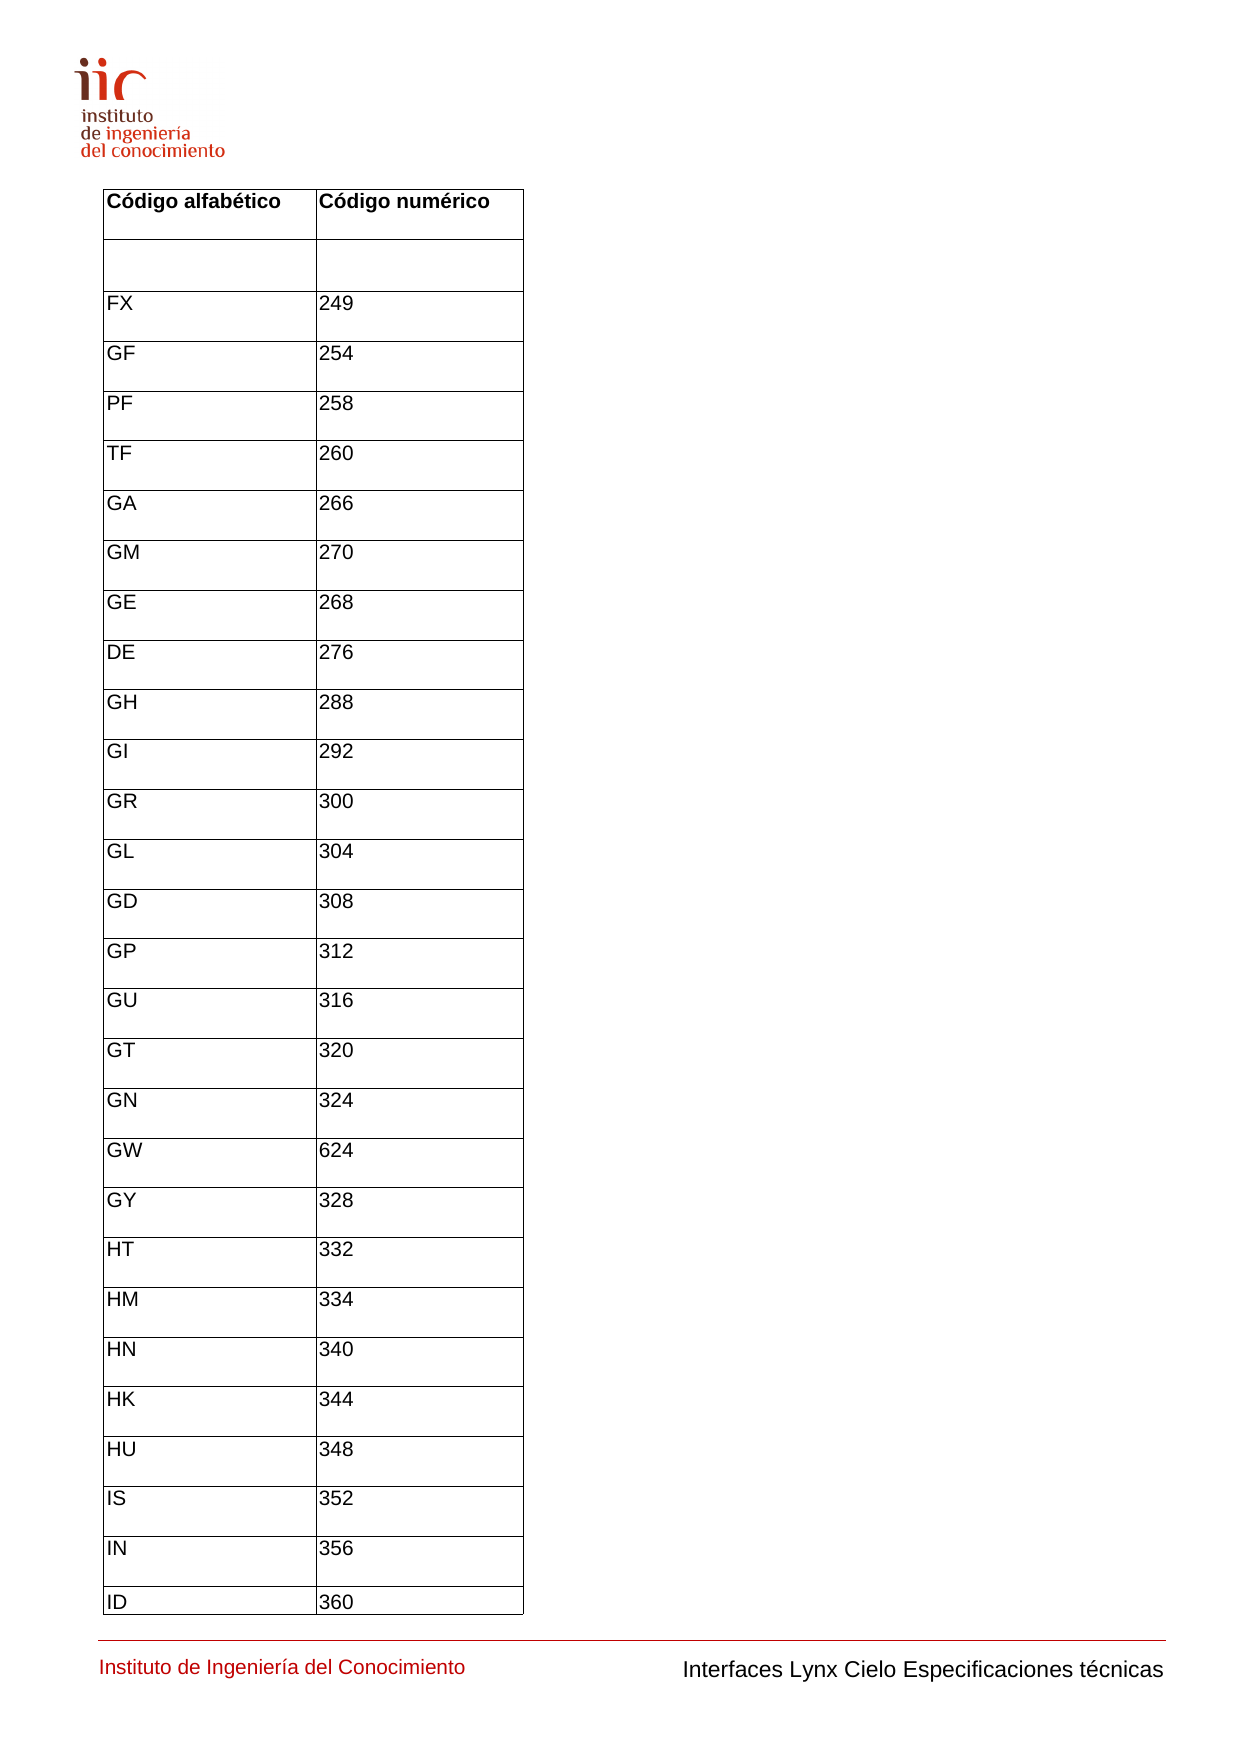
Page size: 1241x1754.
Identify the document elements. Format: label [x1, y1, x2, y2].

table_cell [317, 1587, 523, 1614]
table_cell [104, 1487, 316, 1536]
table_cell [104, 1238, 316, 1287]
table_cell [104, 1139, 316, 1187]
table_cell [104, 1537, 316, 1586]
picture [73, 57, 225, 158]
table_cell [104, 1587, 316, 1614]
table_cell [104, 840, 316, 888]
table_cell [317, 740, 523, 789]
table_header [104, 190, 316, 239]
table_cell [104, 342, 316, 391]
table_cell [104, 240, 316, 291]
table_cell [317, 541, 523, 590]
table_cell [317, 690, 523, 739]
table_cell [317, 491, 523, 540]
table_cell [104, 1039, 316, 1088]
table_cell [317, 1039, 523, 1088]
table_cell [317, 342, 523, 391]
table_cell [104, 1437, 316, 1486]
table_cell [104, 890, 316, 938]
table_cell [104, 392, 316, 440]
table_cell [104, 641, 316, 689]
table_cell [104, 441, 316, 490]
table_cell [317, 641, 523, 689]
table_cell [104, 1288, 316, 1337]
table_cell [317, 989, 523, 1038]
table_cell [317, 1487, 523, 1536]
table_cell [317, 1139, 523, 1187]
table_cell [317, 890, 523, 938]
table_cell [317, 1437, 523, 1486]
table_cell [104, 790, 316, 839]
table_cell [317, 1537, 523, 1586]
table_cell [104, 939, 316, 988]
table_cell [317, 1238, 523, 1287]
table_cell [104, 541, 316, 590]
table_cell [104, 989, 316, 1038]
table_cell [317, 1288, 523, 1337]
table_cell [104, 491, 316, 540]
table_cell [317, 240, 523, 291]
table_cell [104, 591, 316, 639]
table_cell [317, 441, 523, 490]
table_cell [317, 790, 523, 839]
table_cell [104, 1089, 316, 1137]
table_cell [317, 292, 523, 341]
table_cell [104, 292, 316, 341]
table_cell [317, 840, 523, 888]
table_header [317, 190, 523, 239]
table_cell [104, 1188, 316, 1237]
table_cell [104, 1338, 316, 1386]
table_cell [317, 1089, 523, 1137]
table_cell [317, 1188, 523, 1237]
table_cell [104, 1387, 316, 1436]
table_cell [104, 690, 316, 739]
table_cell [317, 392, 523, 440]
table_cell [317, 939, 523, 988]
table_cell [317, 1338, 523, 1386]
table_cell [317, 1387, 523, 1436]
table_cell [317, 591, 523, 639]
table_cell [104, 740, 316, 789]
